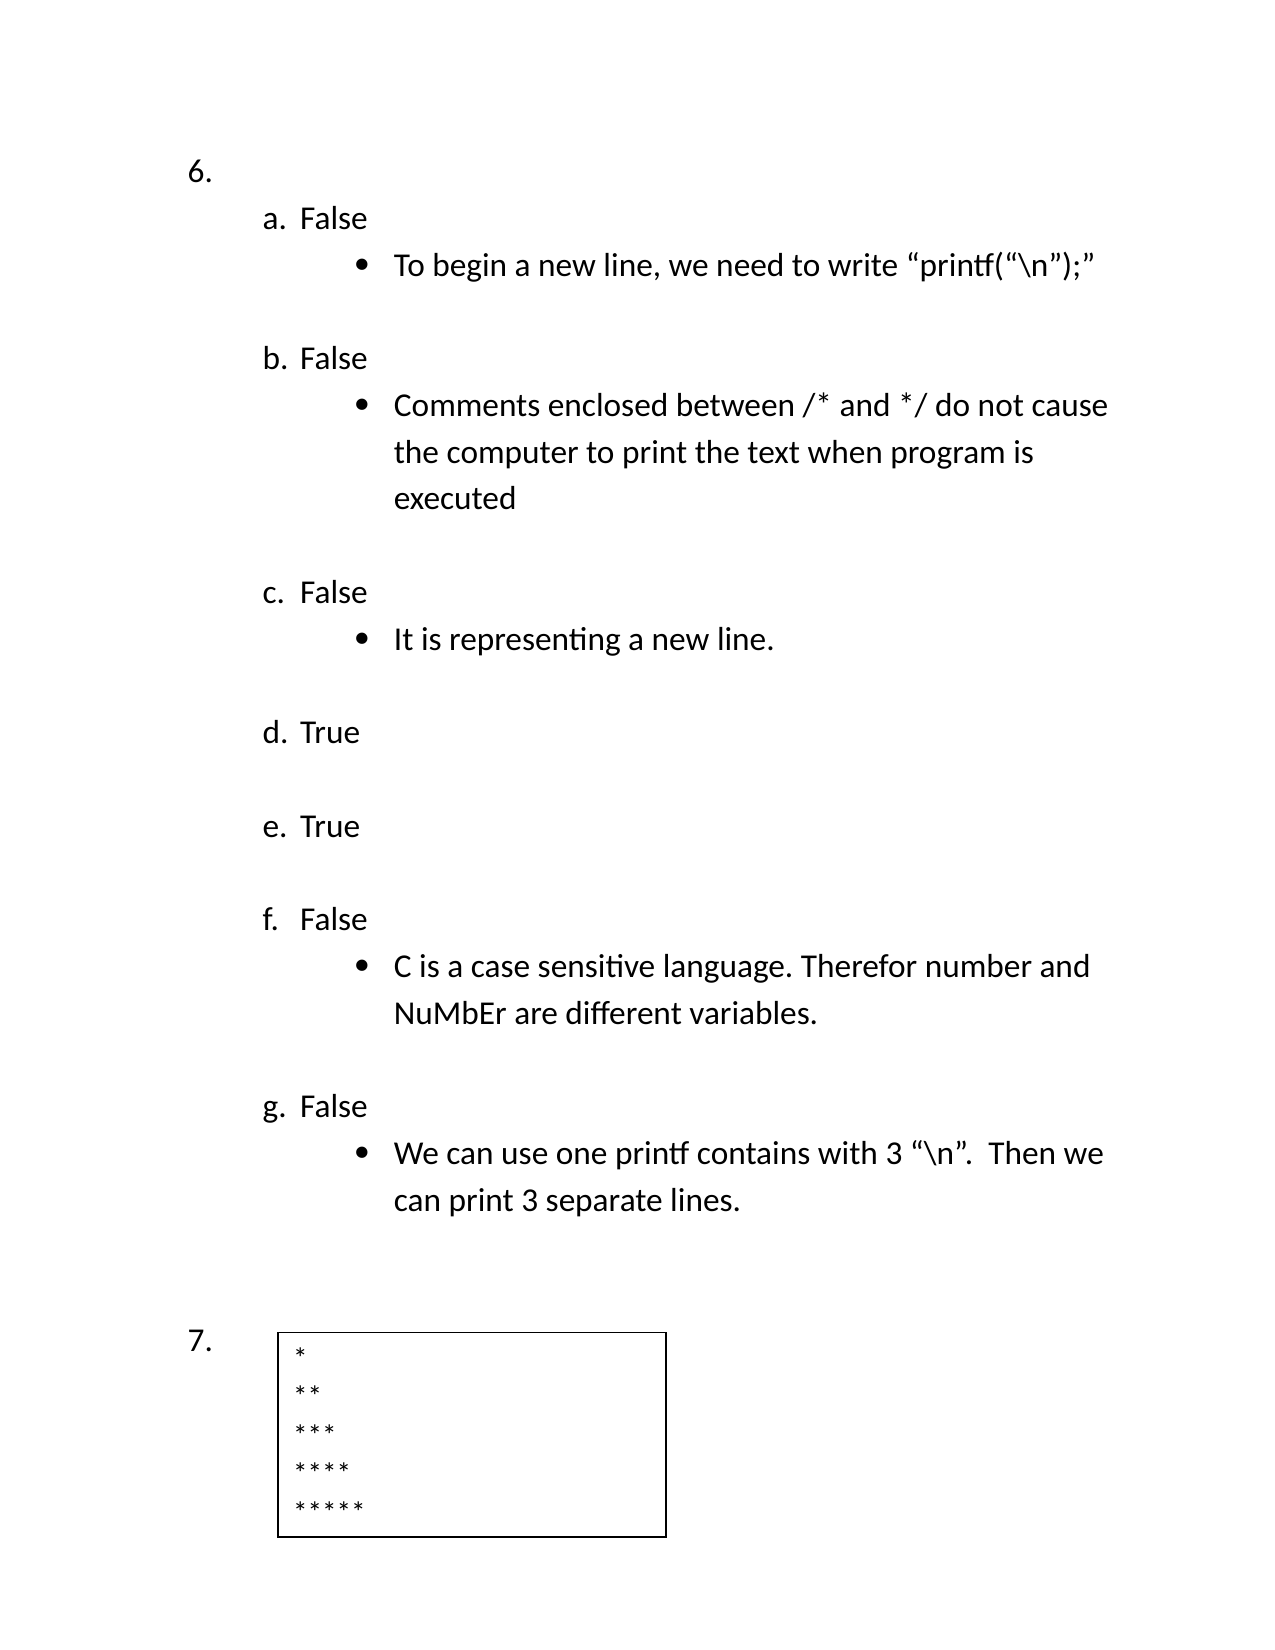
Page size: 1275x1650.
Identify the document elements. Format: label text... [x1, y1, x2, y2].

list False [262, 1085, 1125, 1126]
list False [262, 337, 1125, 378]
list Comments enclosed between /* and */ do not cause the computer to print the text when program is executed [356, 384, 1125, 518]
list We can use one printf contains with 3 “\n”. Then we can print 3 separate lines. [356, 1132, 1125, 1220]
list False [262, 571, 1125, 612]
list True [262, 711, 1125, 752]
list False [262, 898, 1125, 939]
list False [262, 197, 1125, 237]
list True [262, 805, 1125, 846]
list To begin a new line, we need to write “printf(“\n”);” [356, 243, 1125, 284]
list C is a case sensitive language. Therefor number and NuMbEr are different variables. [356, 945, 1125, 1033]
list It is representing a new line. [356, 618, 1125, 658]
